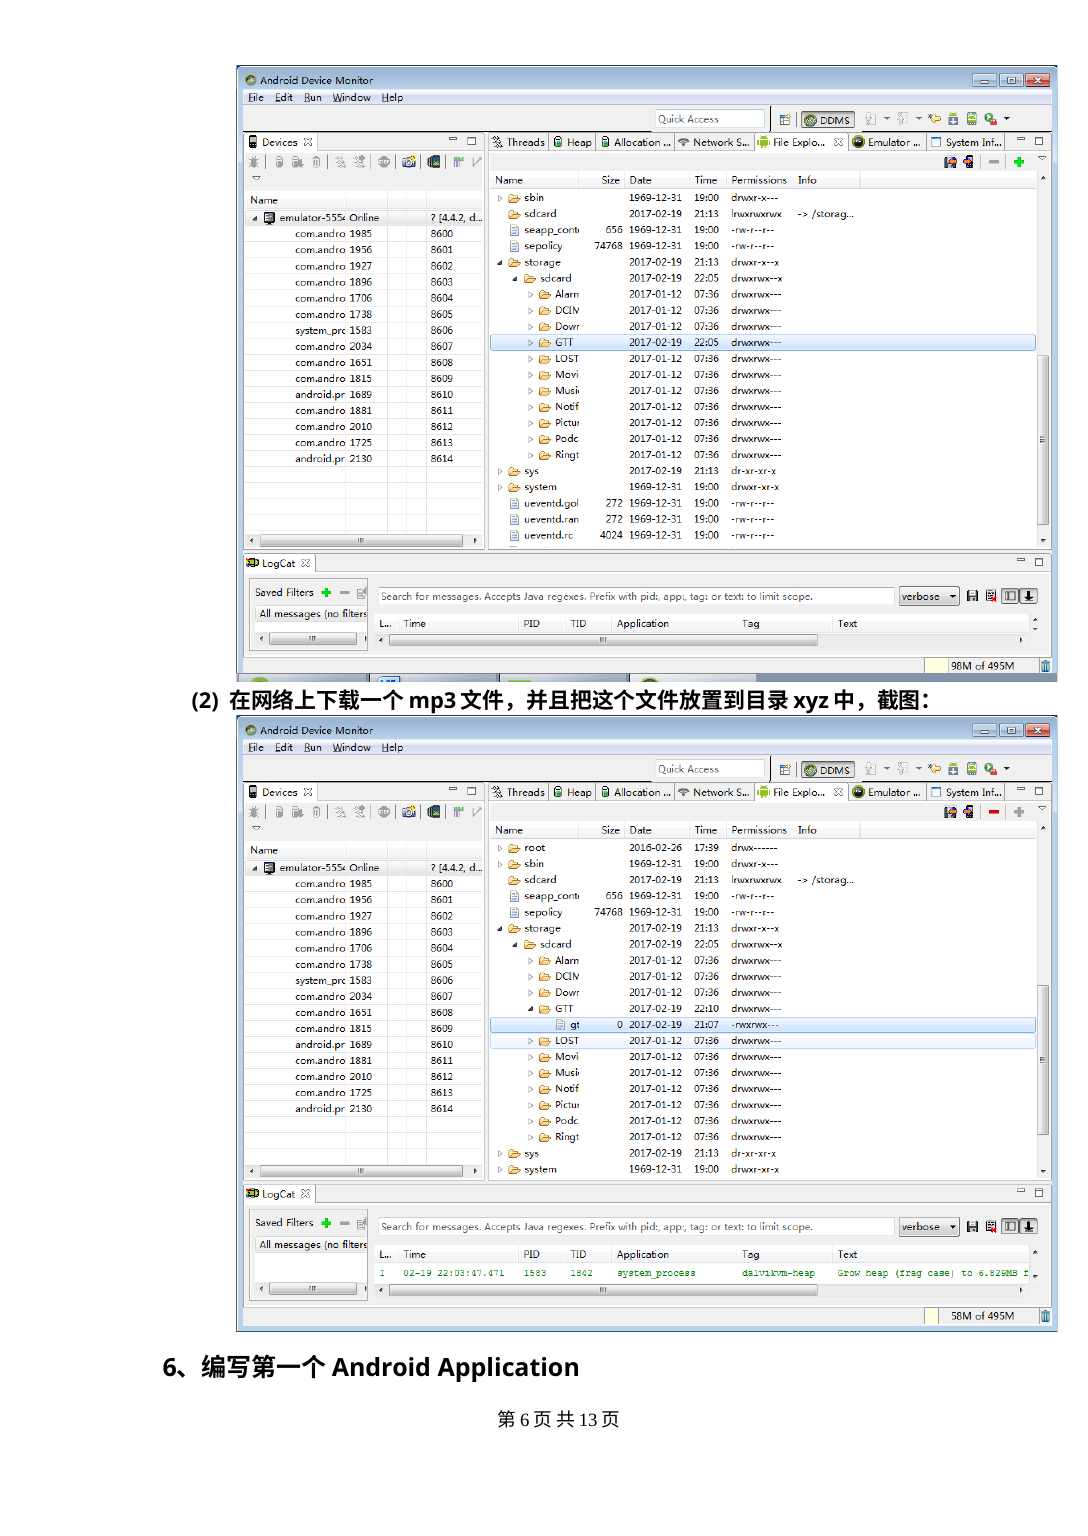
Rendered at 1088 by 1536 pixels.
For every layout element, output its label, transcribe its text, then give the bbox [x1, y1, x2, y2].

picture [236, 65, 1058, 682]
list 在网络上下载一个mp3文件，并且把这个文件放置到目录xyz中，截图： [191, 683, 969, 716]
picture [236, 715, 1058, 1332]
text 编写第一个Android Application [147, 1333, 969, 1398]
